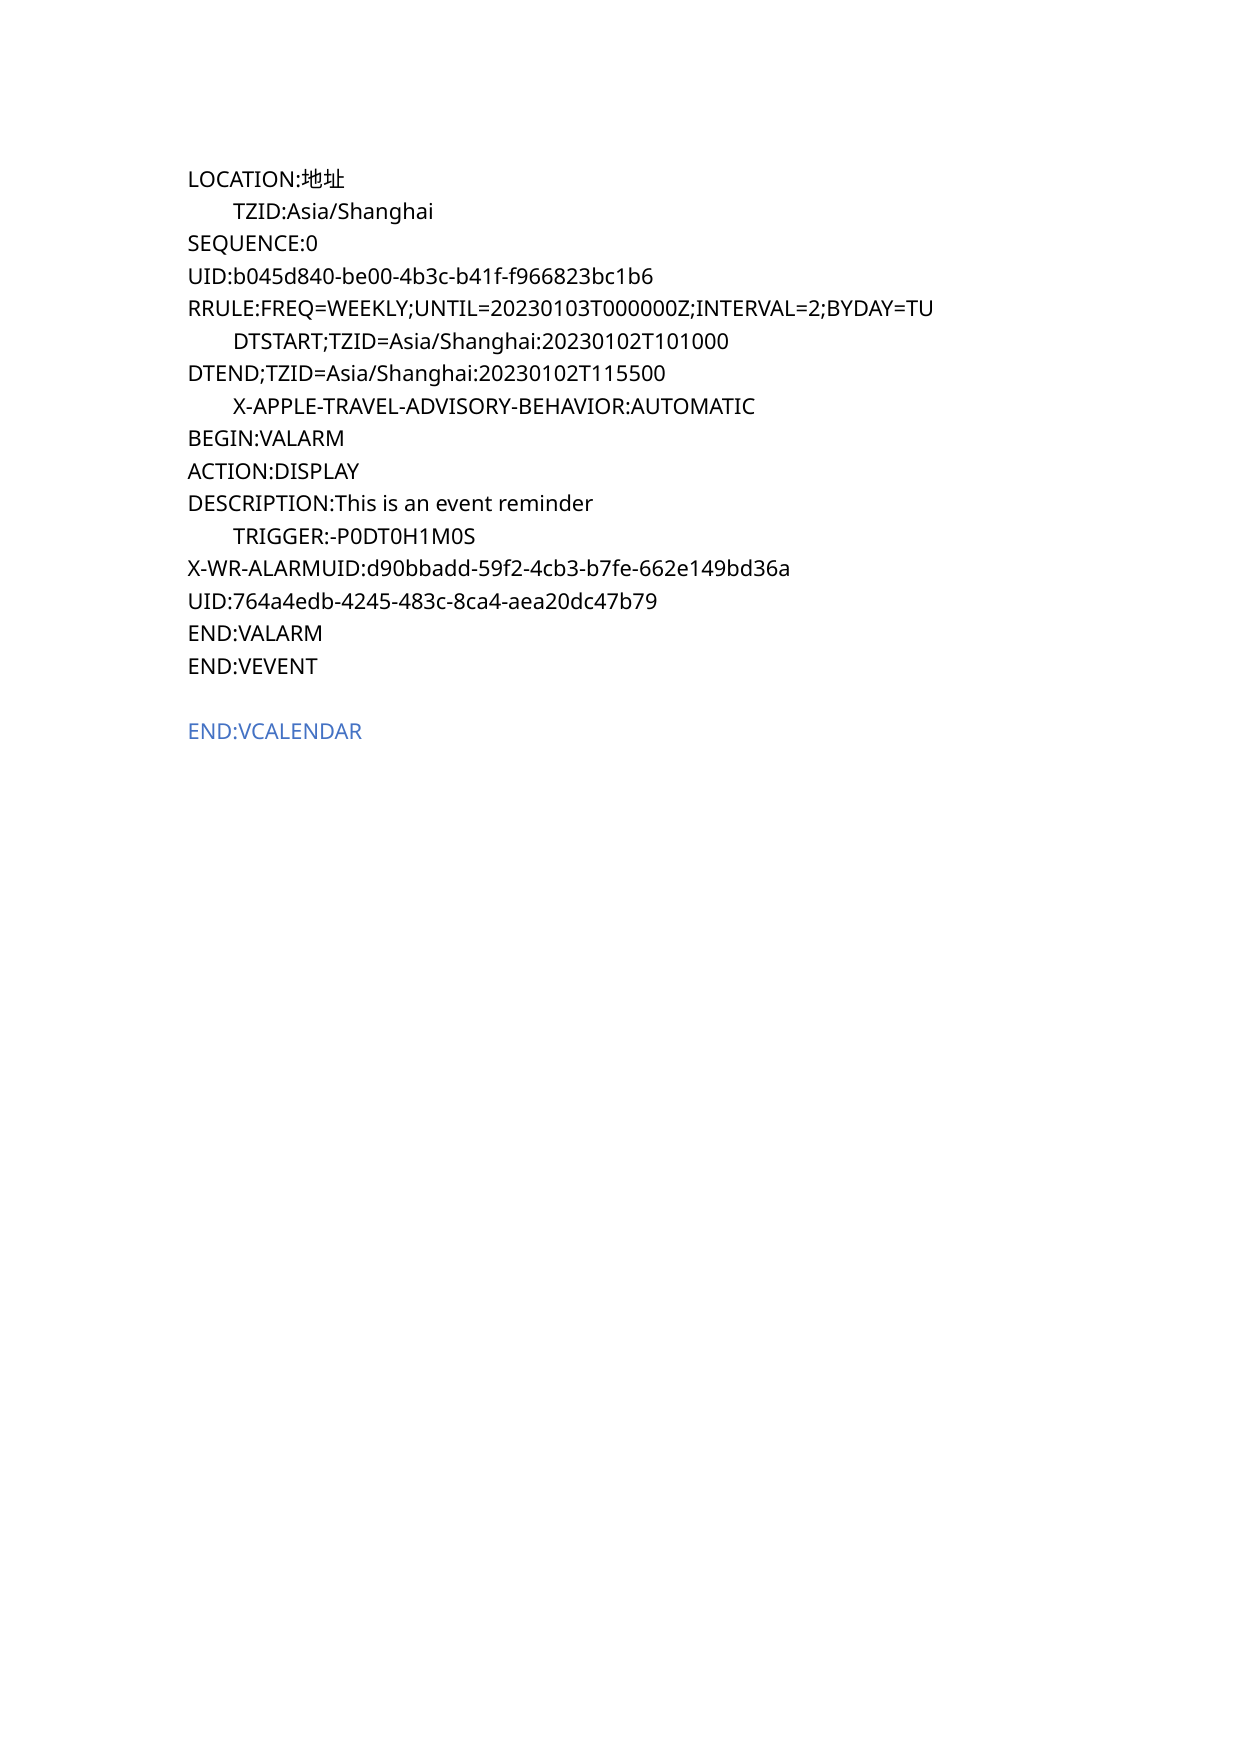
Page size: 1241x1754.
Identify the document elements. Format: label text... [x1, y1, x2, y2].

text BEGIN:VALARM [187, 422, 1053, 454]
text SEQUENCE:0 [187, 227, 1053, 259]
text LOCATION:地址 [187, 162, 1053, 194]
text TRIGGER:-P0DT0H1M0S [187, 519, 1053, 552]
text UID:764a4edb-4245-483c-8ca4-aea20dc47b79 [187, 584, 1053, 617]
text END:VALARM [187, 617, 1053, 649]
text END:VCALENDAR [187, 714, 1053, 747]
text DTSTART;TZID=Asia/Shanghai:20230102T101000 [187, 324, 1053, 357]
text X-WR-ALARMUID:d90bbadd-59f2-4cb3-b7fe-662e149bd36a [187, 552, 1053, 584]
text RRULE:FREQ=WEEKLY;UNTIL=20230103T000000Z;INTERVAL=2;BYDAY=TU [187, 292, 1053, 324]
text DTEND;TZID=Asia/Shanghai:20230102T115500 [187, 357, 1053, 389]
text TZID:Asia/Shanghai [187, 194, 1053, 227]
text DESCRIPTION:This is an event reminder [187, 487, 1053, 519]
text X-APPLE-TRAVEL-ADVISORY-BEHAVIOR:AUTOMATIC [187, 389, 1053, 422]
text END:VEVENT [187, 649, 1053, 682]
text ACTION:DISPLAY [187, 454, 1053, 487]
text UID:b045d840-be00-4b3c-b41f-f966823bc1b6 [187, 259, 1053, 292]
